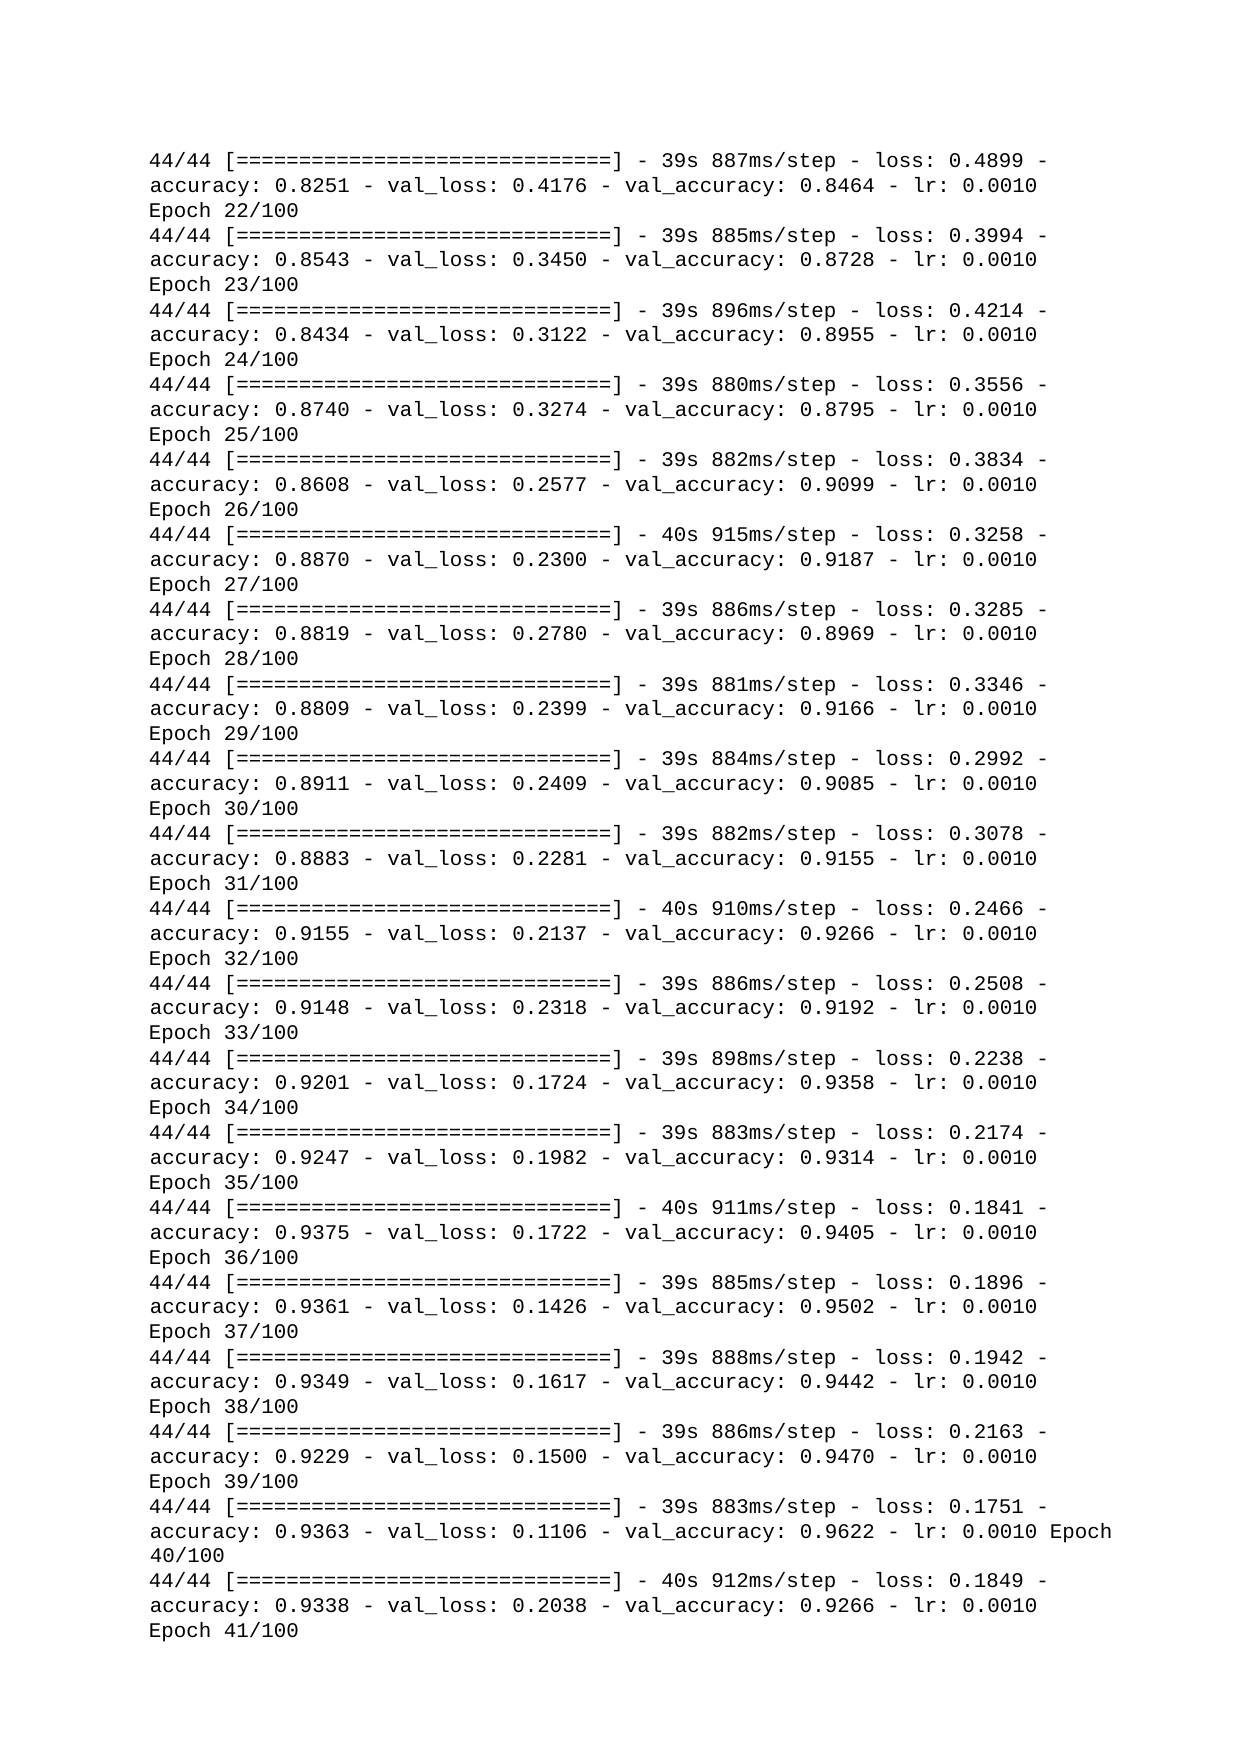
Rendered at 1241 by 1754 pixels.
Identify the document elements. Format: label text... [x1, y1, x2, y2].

text Epoch 32/100 [148, 948, 1112, 971]
text 44/44 [==============================] - 40s 912ms/step - loss: 0.1849 - accuracy: 0.9338 - val_loss: 0.2038 - val_accuracy: 0.9266 - lr: 0.0010 [148, 1571, 1112, 1619]
text 44/44 [==============================] - 39s 896ms/step - loss: 0.4214 - accuracy: 0.8434 - val_loss: 0.3122 - val_accuracy: 0.8955 - lr: 0.0010 [148, 299, 1112, 348]
text 44/44 [==============================] - 39s 881ms/step - loss: 0.3346 - accuracy: 0.8809 - val_loss: 0.2399 - val_accuracy: 0.9166 - lr: 0.0010 [148, 673, 1112, 722]
text 44/44 [==============================] - 39s 886ms/step - loss: 0.2508 - accuracy: 0.9148 - val_loss: 0.2318 - val_accuracy: 0.9192 - lr: 0.0010 [148, 973, 1112, 1021]
text 44/44 [==============================] - 40s 911ms/step - loss: 0.1841 - accuracy: 0.9375 - val_loss: 0.1722 - val_accuracy: 0.9405 - lr: 0.0010 [148, 1197, 1112, 1245]
text 44/44 [==============================] - 39s 886ms/step - loss: 0.3285 - accuracy: 0.8819 - val_loss: 0.2780 - val_accuracy: 0.8969 - lr: 0.0010 [148, 599, 1112, 647]
text 44/44 [==============================] - 39s 885ms/step - loss: 0.1896 - accuracy: 0.9361 - val_loss: 0.1426 - val_accuracy: 0.9502 - lr: 0.0010 [148, 1272, 1112, 1320]
text Epoch 26/100 [148, 499, 1112, 522]
text 44/44 [==============================] - 39s 885ms/step - loss: 0.3994 - accuracy: 0.8543 - val_loss: 0.3450 - val_accuracy: 0.8728 - lr: 0.0010 [148, 225, 1112, 273]
text Epoch 33/100 [148, 1022, 1112, 1046]
text 44/44 [==============================] - 39s 884ms/step - loss: 0.2992 - accuracy: 0.8911 - val_loss: 0.2409 - val_accuracy: 0.9085 - lr: 0.0010 [148, 748, 1112, 797]
text Epoch 41/100 [148, 1620, 1112, 1644]
text Epoch 28/100 [148, 648, 1112, 672]
text Epoch 22/100 [148, 200, 1112, 223]
text Epoch 39/100 [148, 1471, 1112, 1495]
text Epoch 38/100 [148, 1396, 1112, 1420]
text 44/44 [==============================] - 40s 915ms/step - loss: 0.3258 - accuracy: 0.8870 - val_loss: 0.2300 - val_accuracy: 0.9187 - lr: 0.0010 [148, 524, 1112, 572]
text Epoch 29/100 [148, 723, 1112, 747]
text Epoch 30/100 [148, 798, 1112, 822]
text Epoch 37/100 [148, 1322, 1112, 1345]
text 44/44 [==============================] - 40s 910ms/step - loss: 0.2466 - accuracy: 0.9155 - val_loss: 0.2137 - val_accuracy: 0.9266 - lr: 0.0010 [148, 898, 1112, 946]
text 44/44 [==============================] - 39s 886ms/step - loss: 0.2163 - accuracy: 0.9229 - val_loss: 0.1500 - val_accuracy: 0.9470 - lr: 0.0010 [148, 1421, 1112, 1470]
text 44/44 [==============================] - 39s 883ms/step - loss: 0.1751 - accuracy: 0.9363 - val_loss: 0.1106 - val_accuracy: 0.9622 - lr: 0.0010 Epoch 40/100 [148, 1496, 1112, 1569]
text Epoch 35/100 [148, 1172, 1112, 1196]
text 44/44 [==============================] - 39s 883ms/step - loss: 0.2174 - accuracy: 0.9247 - val_loss: 0.1982 - val_accuracy: 0.9314 - lr: 0.0010 [148, 1122, 1112, 1171]
text Epoch 25/100 [148, 424, 1112, 448]
text 44/44 [==============================] - 39s 888ms/step - loss: 0.1942 - accuracy: 0.9349 - val_loss: 0.1617 - val_accuracy: 0.9442 - lr: 0.0010 [148, 1347, 1112, 1395]
text 44/44 [==============================] - 39s 882ms/step - loss: 0.3078 - accuracy: 0.8883 - val_loss: 0.2281 - val_accuracy: 0.9155 - lr: 0.0010 [148, 823, 1112, 871]
text Epoch 27/100 [148, 574, 1112, 597]
text Epoch 31/100 [148, 873, 1112, 896]
text 44/44 [==============================] - 39s 882ms/step - loss: 0.3834 - accuracy: 0.8608 - val_loss: 0.2577 - val_accuracy: 0.9099 - lr: 0.0010 [148, 449, 1112, 497]
text Epoch 36/100 [148, 1247, 1112, 1270]
text Epoch 23/100 [148, 274, 1112, 298]
text Epoch 24/100 [148, 349, 1112, 373]
text Epoch 34/100 [148, 1097, 1112, 1121]
text 44/44 [==============================] - 39s 880ms/step - loss: 0.3556 - accuracy: 0.8740 - val_loss: 0.3274 - val_accuracy: 0.8795 - lr: 0.0010 [148, 374, 1112, 423]
text 44/44 [==============================] - 39s 898ms/step - loss: 0.2238 - accuracy: 0.9201 - val_loss: 0.1724 - val_accuracy: 0.9358 - lr: 0.0010 [148, 1047, 1112, 1096]
text 44/44 [==============================] - 39s 887ms/step - loss: 0.4899 - accuracy: 0.8251 - val_loss: 0.4176 - val_accuracy: 0.8464 - lr: 0.0010 [148, 150, 1112, 198]
